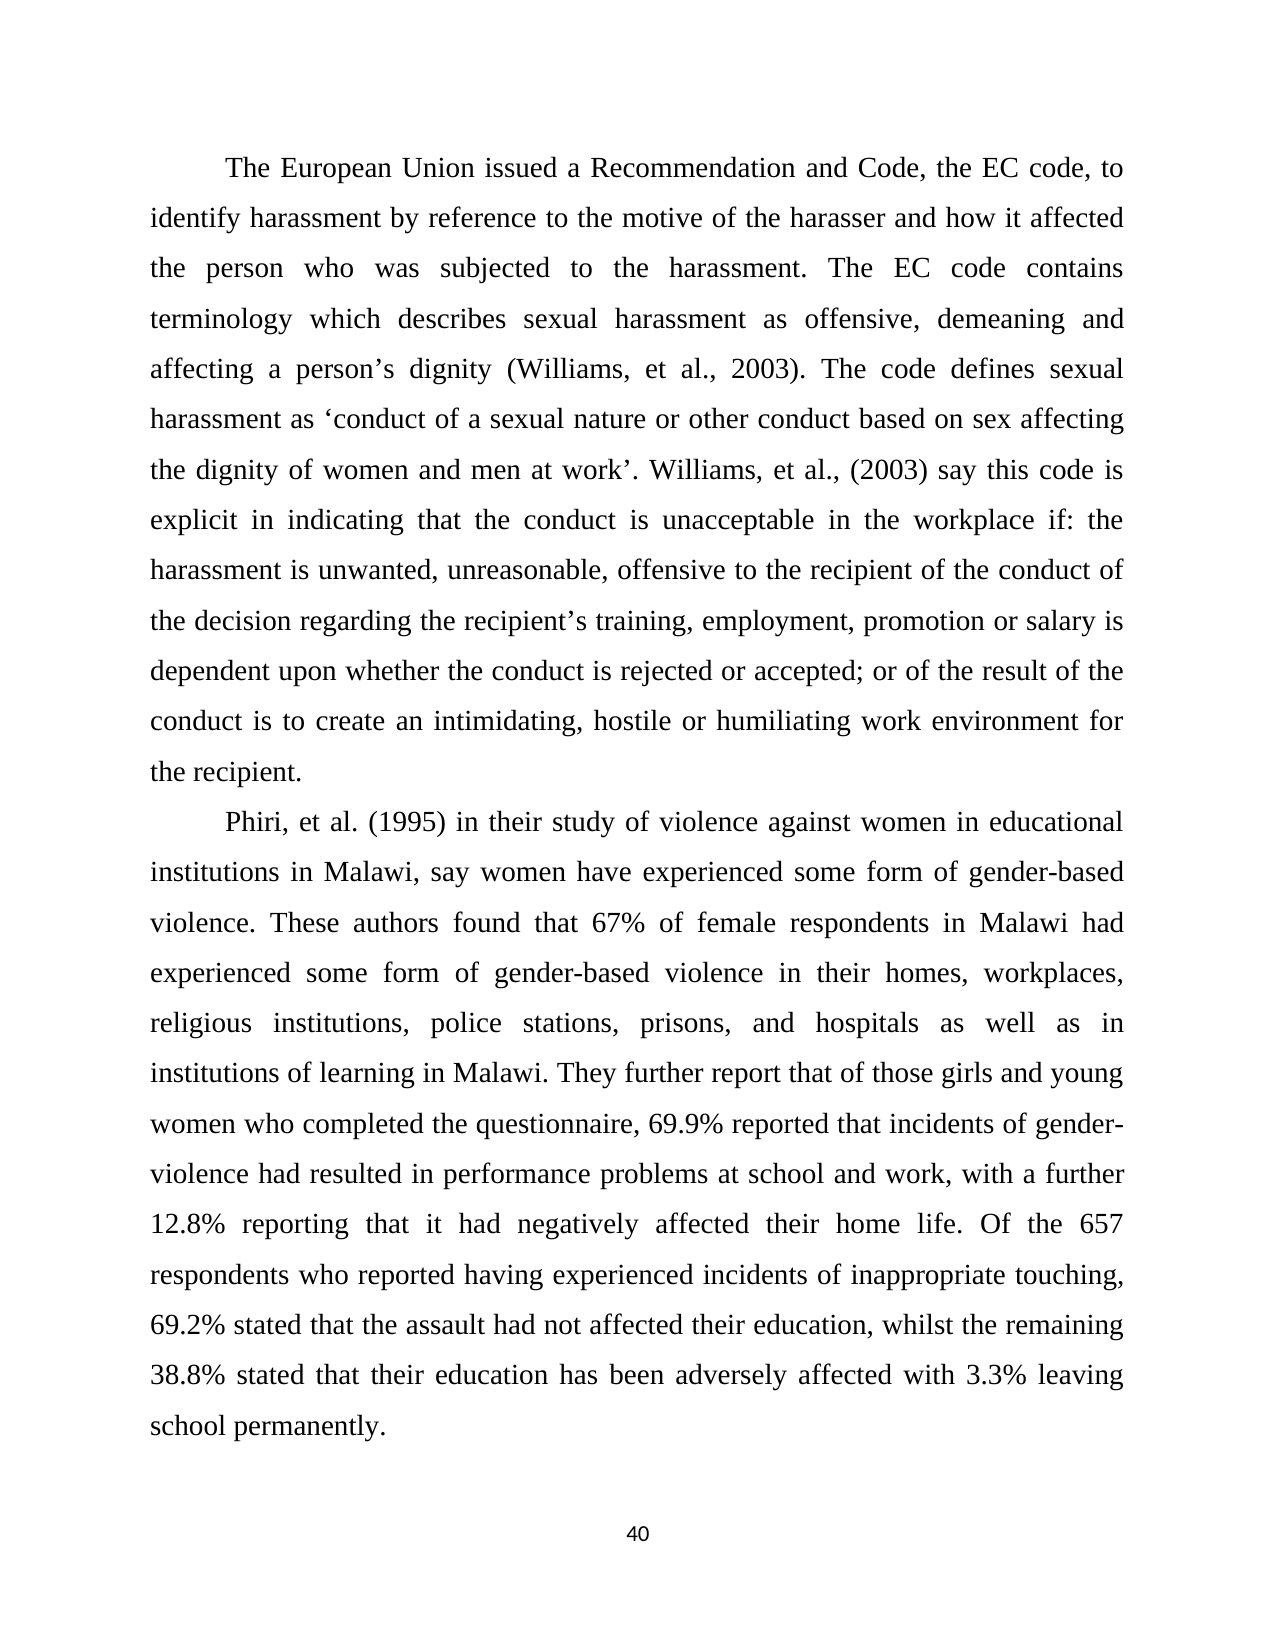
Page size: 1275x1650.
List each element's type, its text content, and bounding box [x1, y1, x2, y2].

text The European Union issued a Recommendation and Code, the EC code, to identify harassment by reference to the motive of the harasser and how it affected the person who was subjected to the harassment. The EC code contains terminology which describes sexual harassment as offensive, demeaning and affecting a person’s dignity (Williams, et al., 2003). The code defines sexual harassment as ‘conduct of a sexual nature or other conduct based on sex affecting the dignity of women and men at work’. Williams, et al., (2003) say this code is explicit in indicating that the conduct is unacceptable in the workplace if: the harassment is unwanted, unreasonable, offensive to the recipient of the conduct of the decision regarding the recipient’s training, employment, promotion or salary is dependent upon whether the conduct is rejected or accepted; or of the result of the conduct is to create an intimidating, hostile or humiliating work environment for the recipient. [150, 150, 1125, 787]
text Phiri, et al. (1995) in their study of violence against women in educational institutions in Malawi, say women have experienced some form of gender-based violence. These authors found that 67% of female respondents in Malawi had experienced some form of gender-based violence in their homes, workplaces, religious institutions, police stations, prisons, and hospitals as well as in institutions of learning in Malawi. They further report that of those girls and young women who completed the questionnaire, 69.9% reported that incidents of gender-violence had resulted in performance problems at school and work, with a further 12.8% reporting that it had negatively affected their home life. Of the 657 respondents who reported having experienced incidents of inappropriate touching, 69.2% stated that the assault had not affected their education, whilst the remaining 38.8% stated that their education has been adversely affected with 3.3% leaving school permanently. [150, 804, 1125, 1441]
